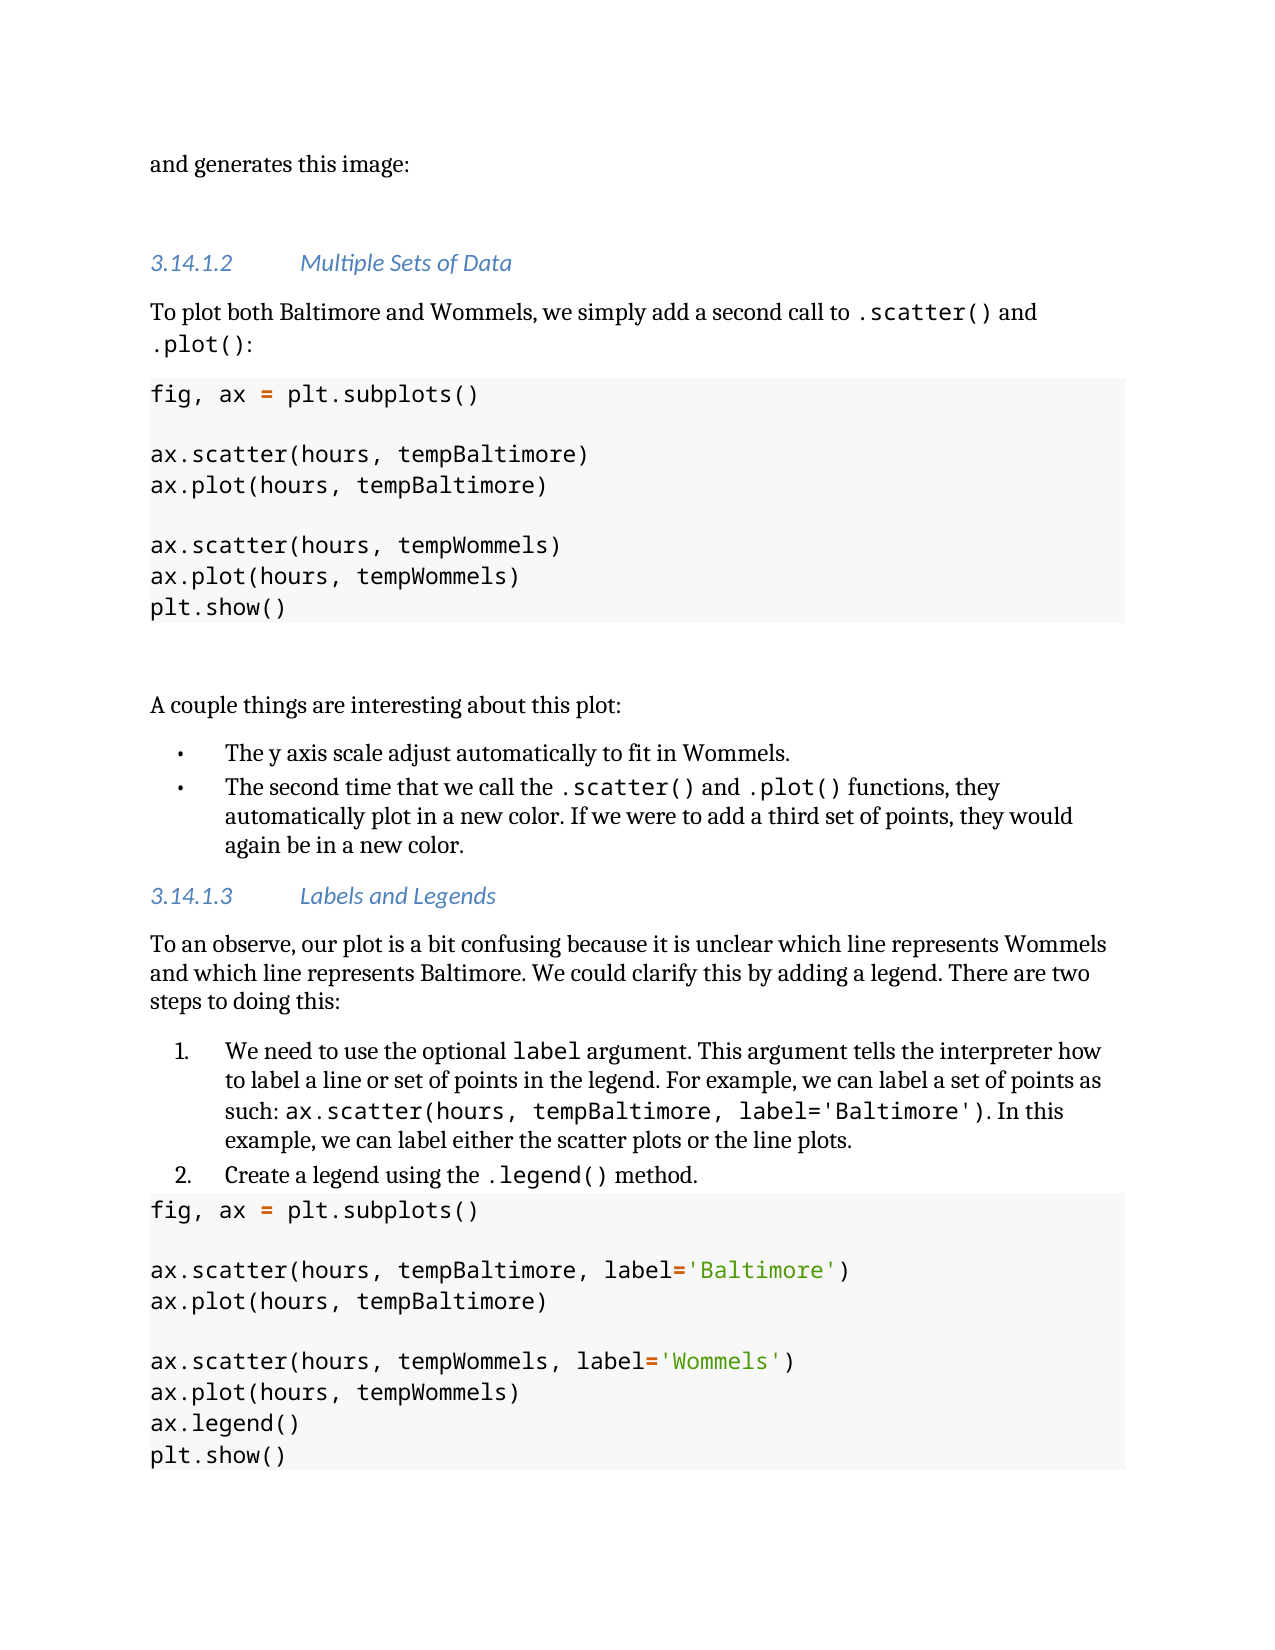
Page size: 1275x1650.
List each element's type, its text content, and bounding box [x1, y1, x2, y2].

text To plot both Baltimore and Wommels, we simply add a second call to .scatter() and .plot(): [150, 296, 1125, 359]
text To an observe, our plot is a bit confusing because it is unclear which line represents Wommels and which line represents Baltimore. We could clarify this by adding a legend. There are two steps to doing this: [150, 930, 1125, 1016]
list The second time that we call the .scatter() and .plot() functions, they automatically plot in a new color. If we were to add a third set of points, they would again be in a new color. [175, 771, 1125, 860]
list The y axis scale adjust automatically to fit in Wommels. [175, 738, 1125, 767]
list Create a legend using the .legend() method. [175, 1158, 1125, 1190]
subtitle 3.14.1.2 Multiple Sets of Data [150, 247, 1125, 278]
text A couple things are interesting about this plot: [150, 691, 1125, 720]
text and generates this image: [150, 150, 1125, 179]
subtitle 3.14.1.3 Labels and Legends [150, 881, 1125, 911]
